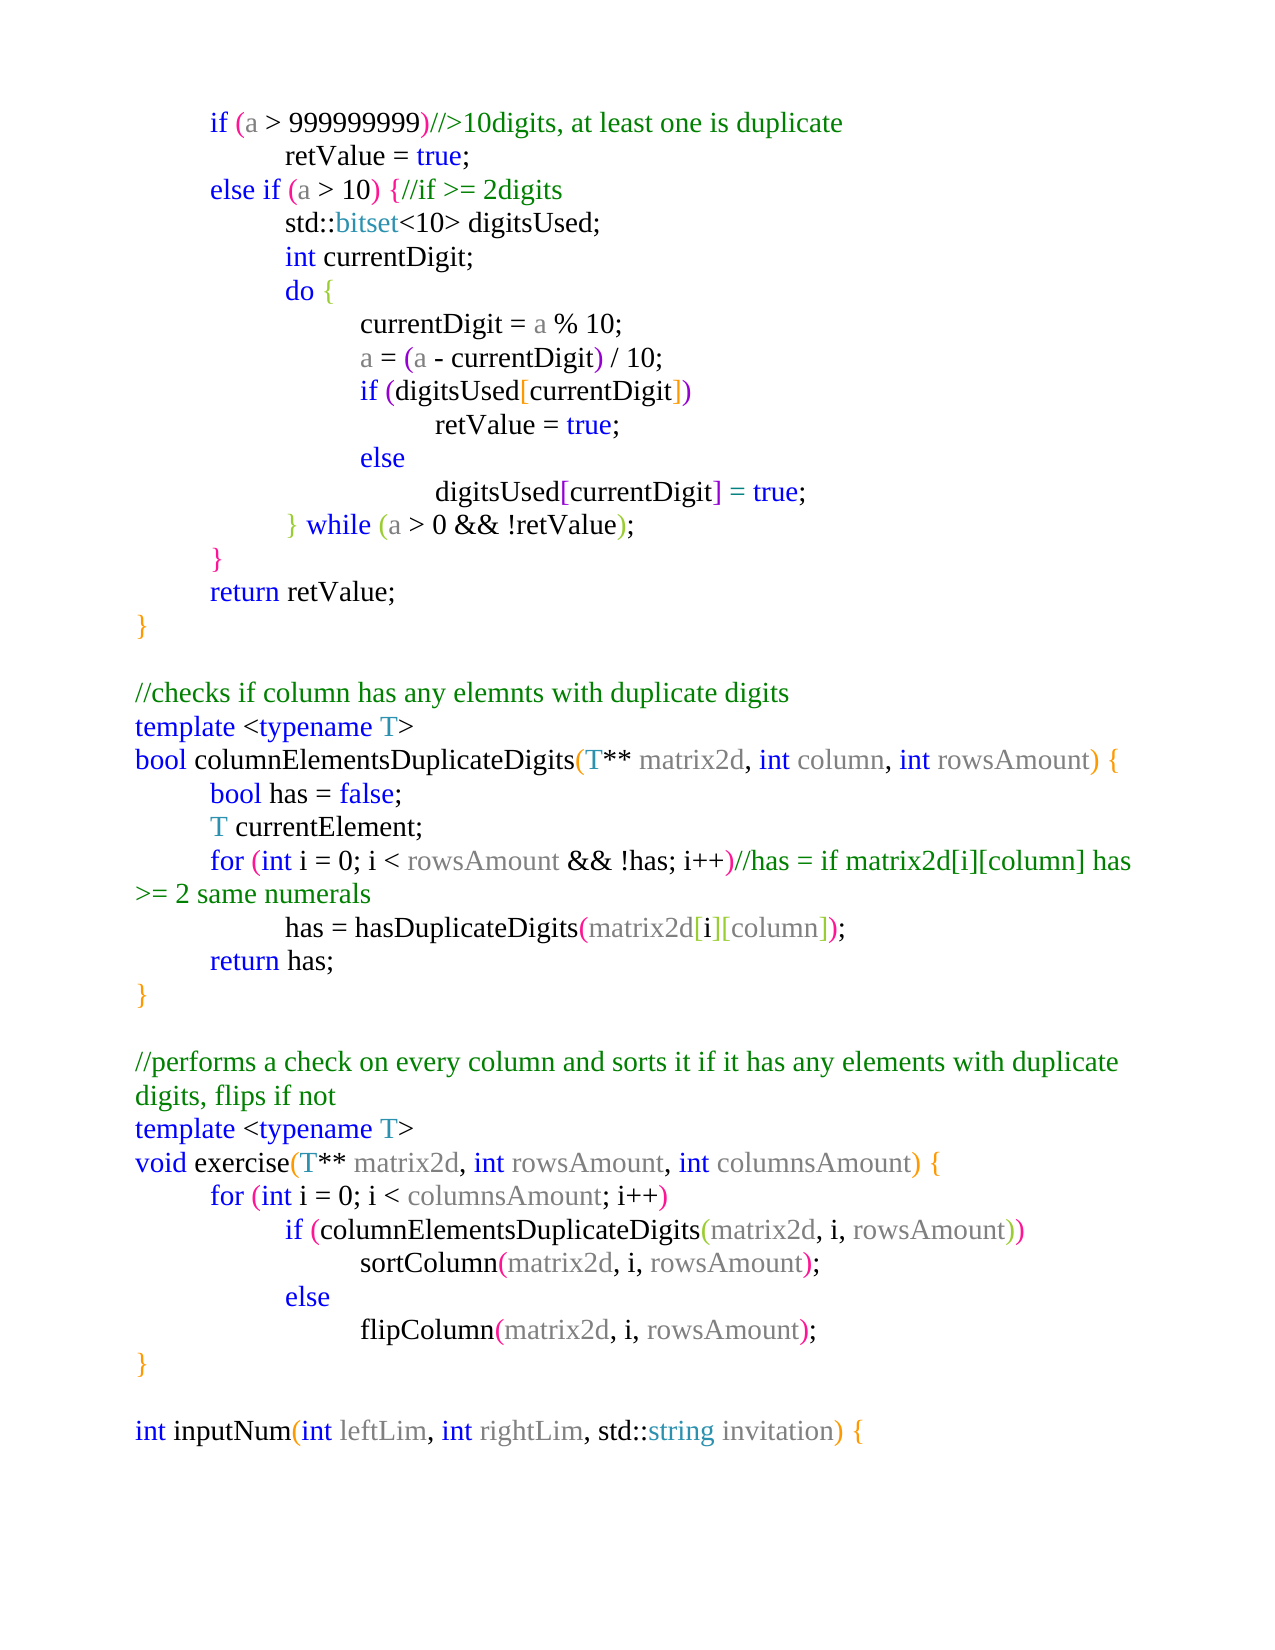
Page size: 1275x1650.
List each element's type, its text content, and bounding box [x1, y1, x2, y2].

text else [135, 1279, 1140, 1312]
text if (columnElementsDuplicateDigits(matrix2d, i, rowsAmount)) [135, 1212, 1140, 1245]
text bool columnElementsDuplicateDigits(T** matrix2d, int column, int rowsAmount) { [135, 742, 1140, 776]
text void exercise(T** matrix2d, int rowsAmount, int columnsAmount) { [135, 1145, 1140, 1178]
text int inputNum(int leftLim, int rightLim, std::string invitation) { [135, 1413, 1140, 1447]
text else if (a > 10) {//if >= 2digits [135, 172, 1140, 206]
text currentDigit = a % 10; [135, 306, 1140, 340]
text for (int i = 0; i < columnsAmount; i++) [135, 1178, 1140, 1212]
text for (int i = 0; i < rowsAmount && !has; i++)//has = if matrix2d[i][column] has >= 2 same numerals [135, 843, 1140, 910]
text do { [135, 273, 1140, 306]
text } [135, 541, 1140, 574]
text digitsUsed[currentDigit] = true; [135, 474, 1140, 507]
text template <typename T> [135, 709, 1140, 742]
text template <typename T> [135, 1111, 1140, 1145]
text } [135, 977, 1140, 1011]
text sortColumn(matrix2d, i, rowsAmount); [135, 1245, 1140, 1279]
text //checks if column has any elemnts with duplicate digits [135, 675, 1140, 709]
text std::bitset<10> digitsUsed; [135, 206, 1140, 239]
text bool has = false; [135, 776, 1140, 809]
text else [135, 440, 1140, 474]
text if (a > 999999999)//>10digits, at least one is duplicate [135, 105, 1140, 138]
text if (digitsUsed[currentDigit]) [135, 373, 1140, 407]
text flipColumn(matrix2d, i, rowsAmount); [135, 1312, 1140, 1346]
text has = hasDuplicateDigits(matrix2d[i][column]); [135, 910, 1140, 943]
text } while (a > 0 && !retValue); [135, 507, 1140, 541]
text return has; [135, 943, 1140, 977]
text T currentElement; [135, 809, 1140, 843]
text retValue = true; [135, 138, 1140, 172]
text //performs a check on every column and sorts it if it has any elements with duplicate digits, flips if not [135, 1044, 1140, 1111]
text int currentDigit; [135, 239, 1140, 273]
text } [135, 608, 1140, 642]
text return retValue; [135, 574, 1140, 608]
text } [135, 1346, 1140, 1379]
text retValue = true; [135, 407, 1140, 440]
text a = (a - currentDigit) / 10; [135, 340, 1140, 373]
